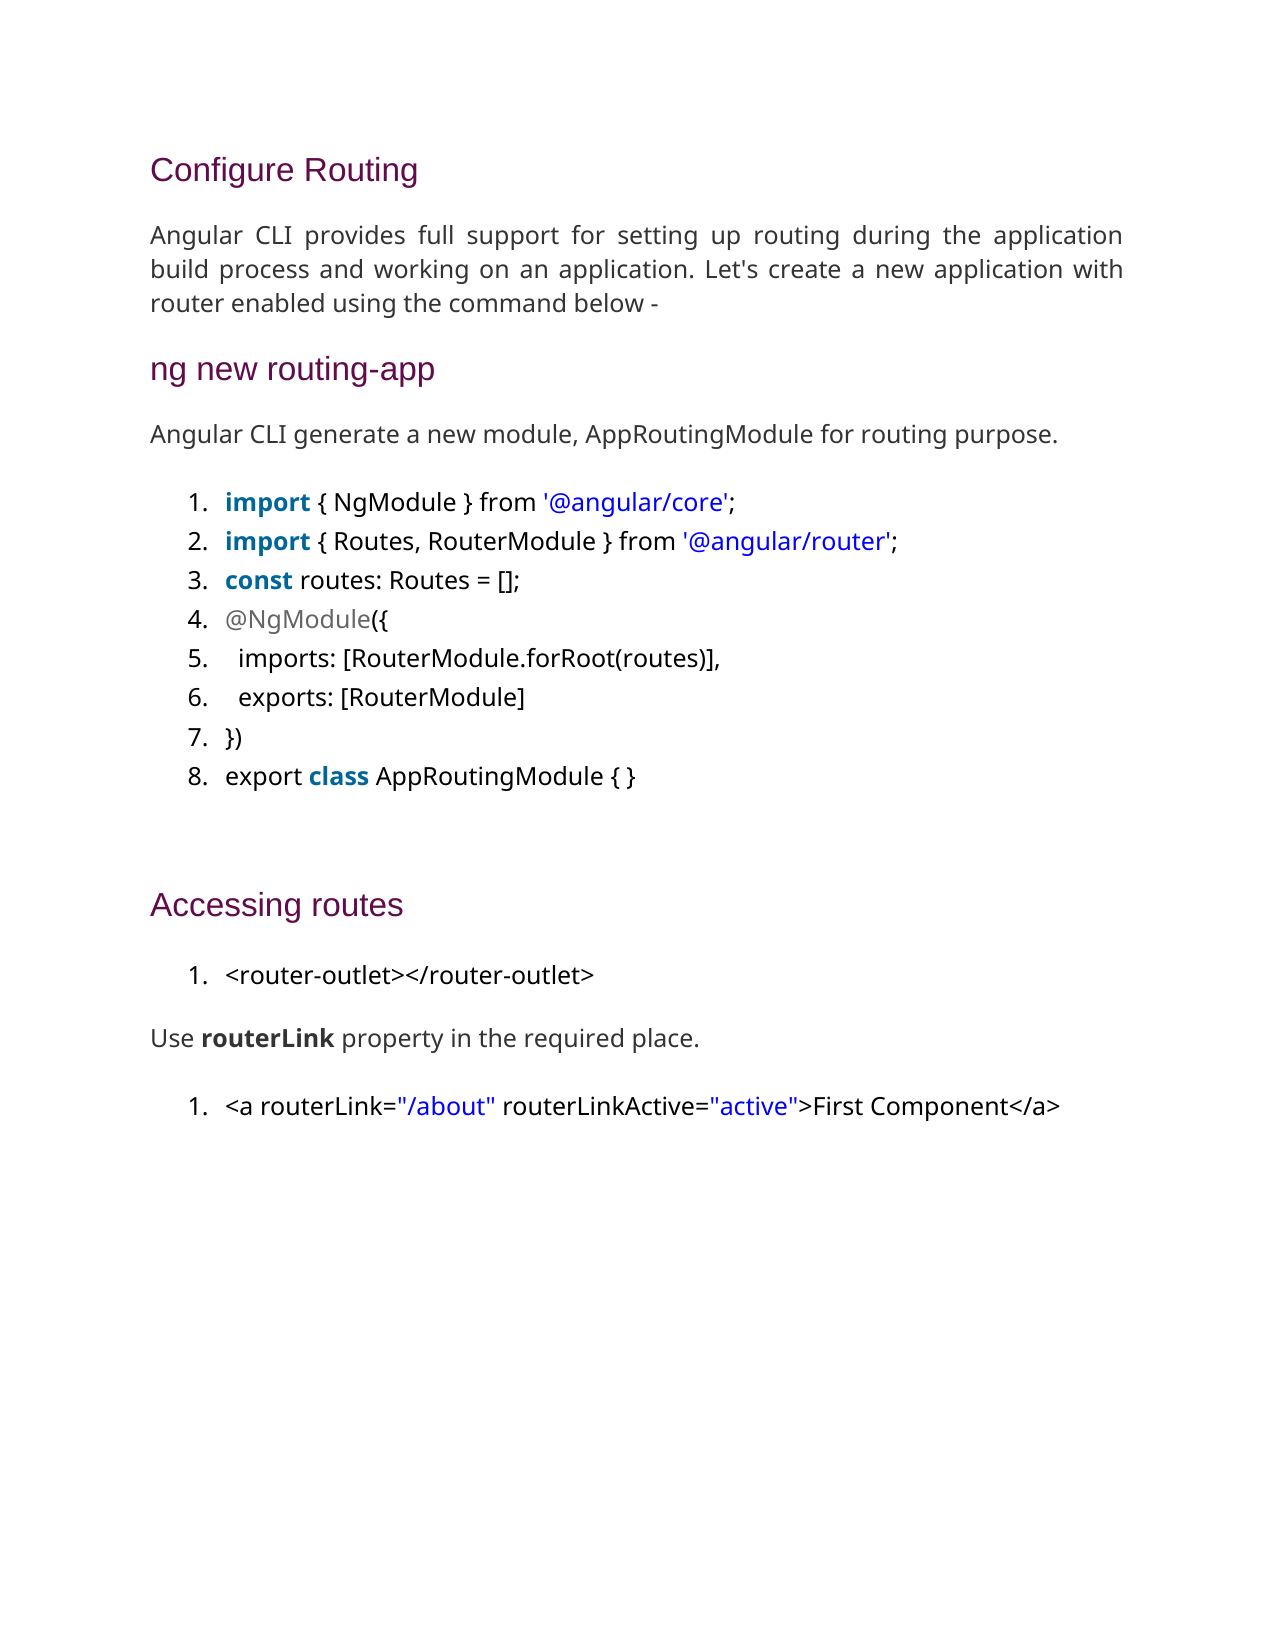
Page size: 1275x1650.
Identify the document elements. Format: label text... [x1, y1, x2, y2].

list imports: [RouterModule.forRoot(routes)], [187, 636, 1125, 675]
text Configure Routing [150, 150, 1125, 188]
subtitle Accessing routes [150, 885, 1125, 923]
list exports: [RouterModule] [187, 675, 1125, 714]
text ng new routing-app [150, 349, 1125, 387]
list }) [187, 714, 1125, 753]
list import { Routes, RouterModule } from '@angular/router'; [187, 519, 1125, 558]
text Angular CLI generate a new module, AppRoutingModule for routing purpose. [150, 417, 1125, 451]
list <router-outlet></router-outlet> [187, 952, 1125, 991]
text Use routerLink property in the required place. [150, 1021, 1125, 1054]
list const routes: Routes = []; [187, 558, 1125, 597]
list <a routerLink="/about" routerLinkActive="active">First Component</a> [187, 1084, 1125, 1123]
text Angular CLI provides full support for setting up routing during the application build process and working on an application. Let's create a new application with router enabled using the command below - [150, 218, 1125, 320]
list @NgModule({ [187, 597, 1125, 636]
list import { NgModule } from '@angular/core'; [187, 480, 1125, 519]
list export class AppRoutingModule { } [187, 753, 1125, 792]
